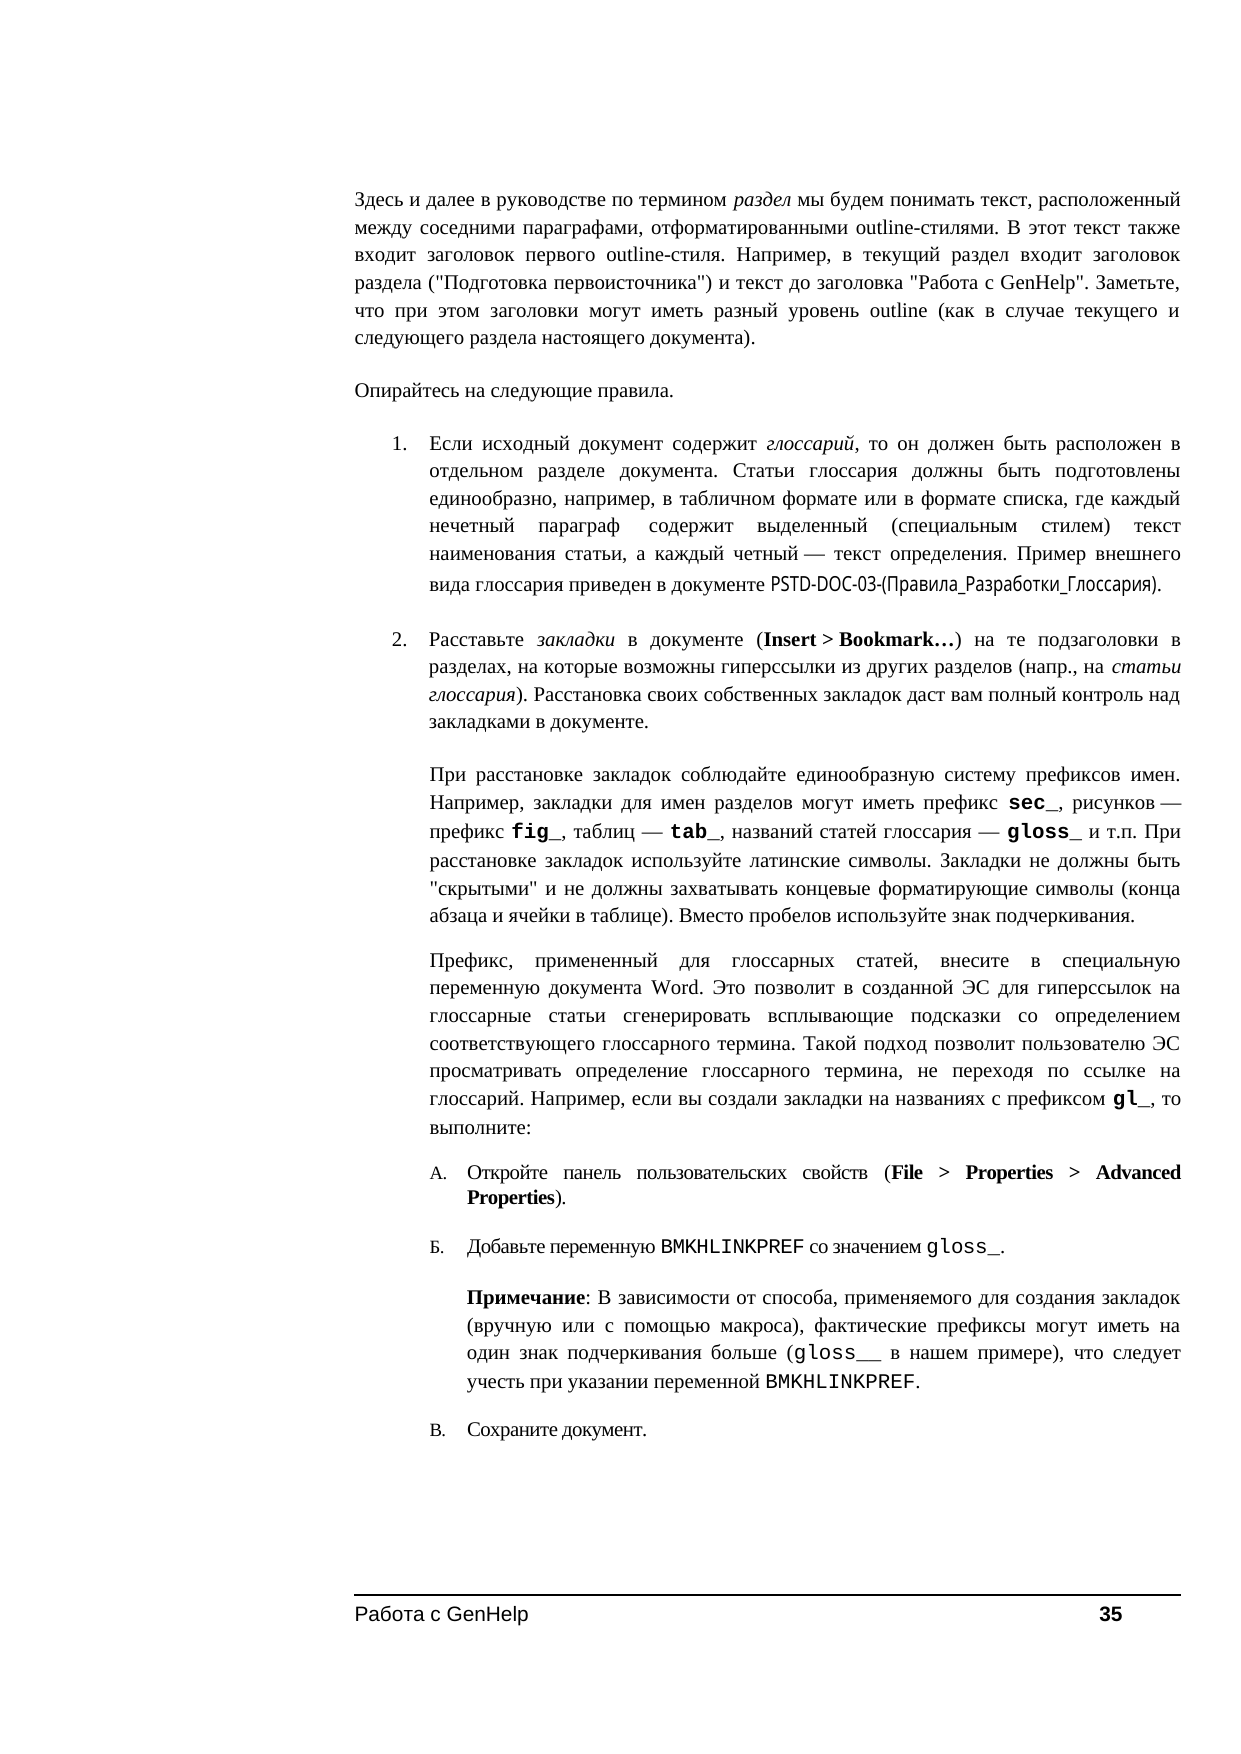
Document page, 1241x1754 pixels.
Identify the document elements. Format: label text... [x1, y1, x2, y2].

text Здесь и далее в руководстве по термином раздел мы будем понимать текст, расположенный между соседними параграфами, отформатированными outline-стилями. В этот текст также входит заголовок первого outline-стиля. Например, в текущий раздел входит заголовок раздела ("Подготовка первоисточника") и текст до заголовка "Работа с GenHelp". Заметьте, что при этом заголовки могут иметь разный уровень outline (как в случае текущего и следующего раздела настоящего документа). [354, 187, 1181, 349]
list Примечание: В зависимости от способа, применяемого для создания закладок (вручную или с помощью макроса), фактические префиксы могут иметь на один знак подчеркивания больше (gloss__ в нашем примере), что следует учесть при указании переменной BMKHLINKPREF. [467, 1285, 1181, 1395]
list При расстановке закладок соблюдайте единообразную систему префиксов имен. Например, закладки для имен разделов могут иметь префикс sec_, рисунков — префикс fig_, таблиц — tab_, названий статей глоссария — gloss_ и т.п. При расстановке закладок используйте латинские символы. Закладки не должны быть "скрытыми" и не должны захватывать концевые форматирующие символы (конца абзаца и ячейки в таблице). Вместо пробелов используйте знак подчеркивания. [429, 762, 1181, 927]
list Сохраните документ. [429, 1416, 1181, 1441]
list Откройте панель пользовательских свойств (File > Properties > Advanced Properties). [429, 1159, 1181, 1209]
list Добавьте переменную BMKHLINKPREF со значением gloss_. [429, 1234, 1181, 1260]
list Расставьте закладки в документе (Insert > Bookmark…) на те подзаголовки в разделах, на которые возможны гиперссылки из других разделов (напр., на статьи глоссария). Расстановка своих собственных закладок даст вам полный контроль над закладками в документе. [392, 627, 1181, 733]
list Префикс, примененный для глоссарных статей, внесите в специальную переменную документа Word. Это позволит в созданной ЭС для гиперссылок на глоссарные статьи сгенерировать всплывающие подсказки со определением соответствующего глоссарного термина. Такой подход позволит пользователю ЭС просматривать определение глоссарного термина, не переходя по ссылке на глоссарий. Например, если вы создали закладки на названиях с префиксом gl_, то выполните: [429, 948, 1181, 1139]
list Если исходный документ содержит глоссарий, то он должен быть расположен в отдельном разделе документа. Статьи глоссария должны быть подготовлены единообразно, например, в табличном формате или в формате списка, где каждый нечетный параграф содержит выделенный (специальным стилем) текст наименования статьи, а каждый четный — текст определения. Пример внешнего вида глоссария приведен в документе PSTD-DOC-03-(Правила_Разработки_Глоссария). [392, 430, 1181, 597]
text Опирайтесь на следующие правила. [354, 378, 1181, 402]
